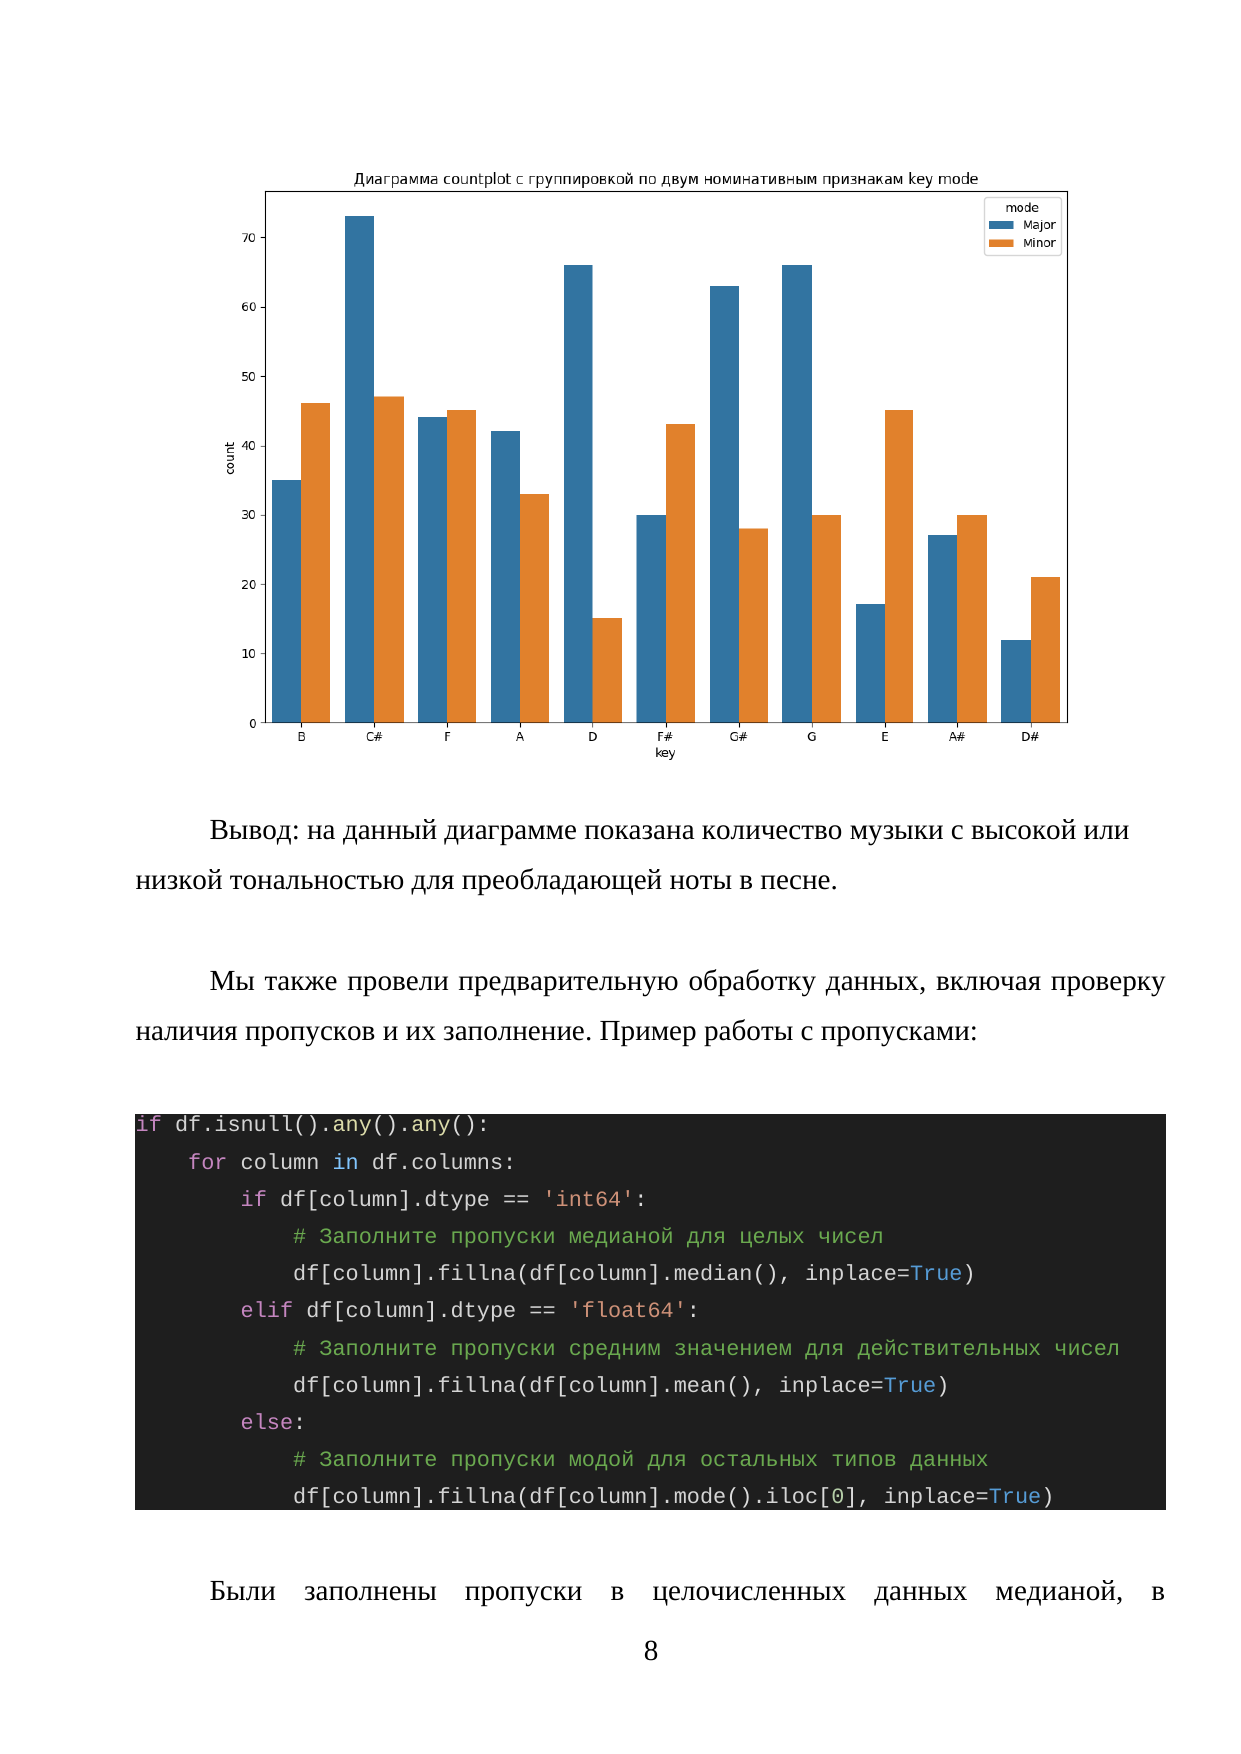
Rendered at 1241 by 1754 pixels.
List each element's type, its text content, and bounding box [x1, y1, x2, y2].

text # Заполните пропуски медианой для целых чисел [135, 1225, 1166, 1250]
picture [135, 108, 1170, 798]
text df[column].fillna(df[column].median(), inplace=True) [135, 1262, 1166, 1287]
text elif df[column].dtype == 'float64': [135, 1299, 1166, 1324]
text else: [135, 1411, 1166, 1436]
text if df.isnull().any().any(): [135, 1114, 1166, 1138]
text # Заполните пропуски модой для остальных типов данных [135, 1448, 1166, 1473]
text Мы также провели предварительную обработку данных, включая проверку наличия пропусков и их заполнение. Пример работы с пропусками: [135, 963, 1166, 1047]
text # Заполните пропуски средним значением для действительных чисел [135, 1337, 1166, 1362]
text if df[column].dtype == 'int64': [135, 1188, 1166, 1213]
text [135, 1573, 1166, 1607]
text Вывод: на данный диаграмме показана количество музыки с высокой или низкой тональностью для преобладающей ноты в песне. [135, 812, 1166, 896]
text for column in df.columns: [135, 1151, 1166, 1176]
text df[column].fillna(df[column].mean(), inplace=True) [135, 1374, 1166, 1399]
text df[column].fillna(df[column].mode().iloc[0], inplace=True) [135, 1486, 1166, 1510]
